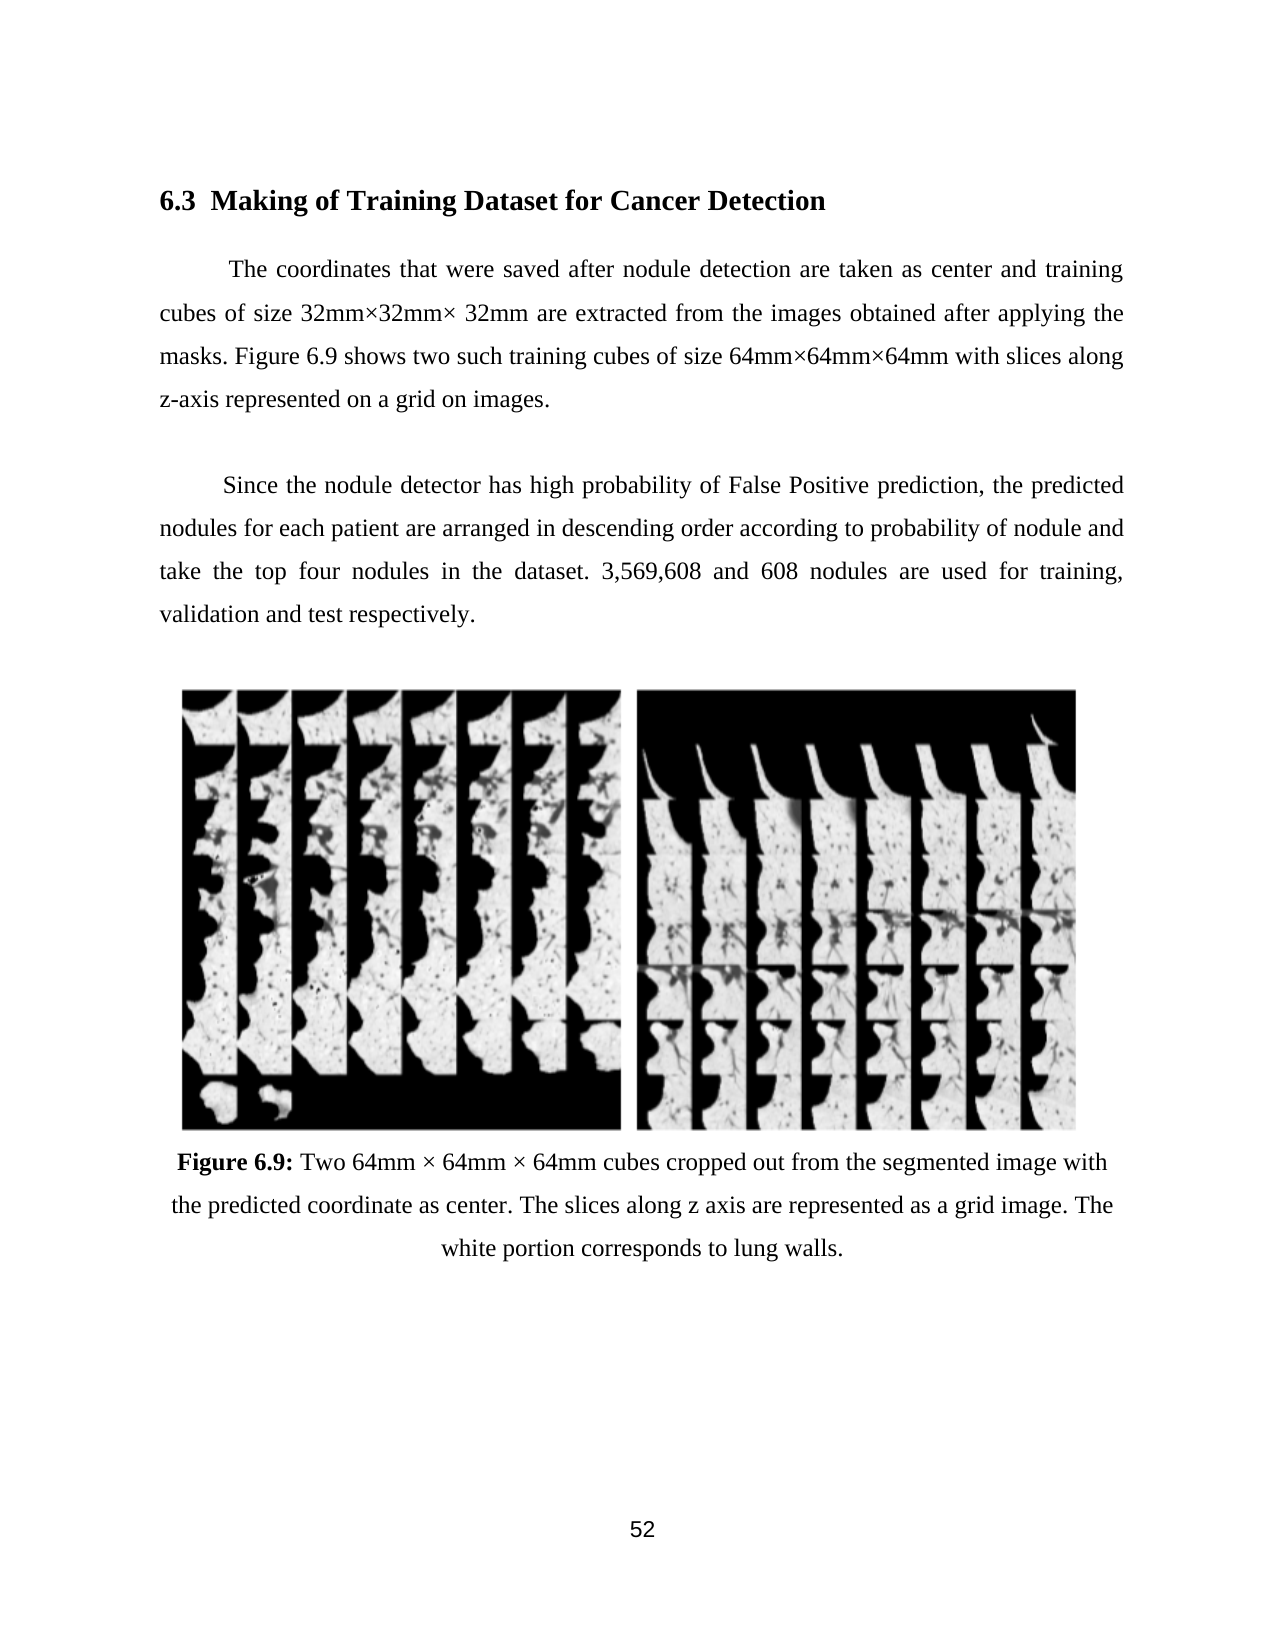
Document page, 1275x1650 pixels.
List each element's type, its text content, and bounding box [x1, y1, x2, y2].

text The coordinates that were saved after nodule detection are taken as center and training cubes of size 32mm×32mm× 32mm are extracted from the images obtained after applying the masks. Figure 6.9 shows two such training cubes of size 64mm×64mm×64mm with slices along z-axis represented on a grid on images. [159, 254, 1125, 413]
text 6.3 Making of Training Dataset for Cancer Detection [159, 183, 1125, 217]
picture [159, 675, 1095, 1144]
text Figure 6.9: Two 64mm × 64mm × 64mm cubes cropped out from the segmented image with the predicted coordinate as center. The slices along z axis are represented as a grid image. The white portion corresponds to lung walls. [159, 1147, 1125, 1262]
text Since the nodule detector has high probability of False Positive prediction, the predicted nodules for each patient are arranged in descending order according to probability of nodule and take the top four nodules in the dataset. 3,569,608 and 608 nodules are used for training, validation and test respectively. [159, 470, 1125, 628]
